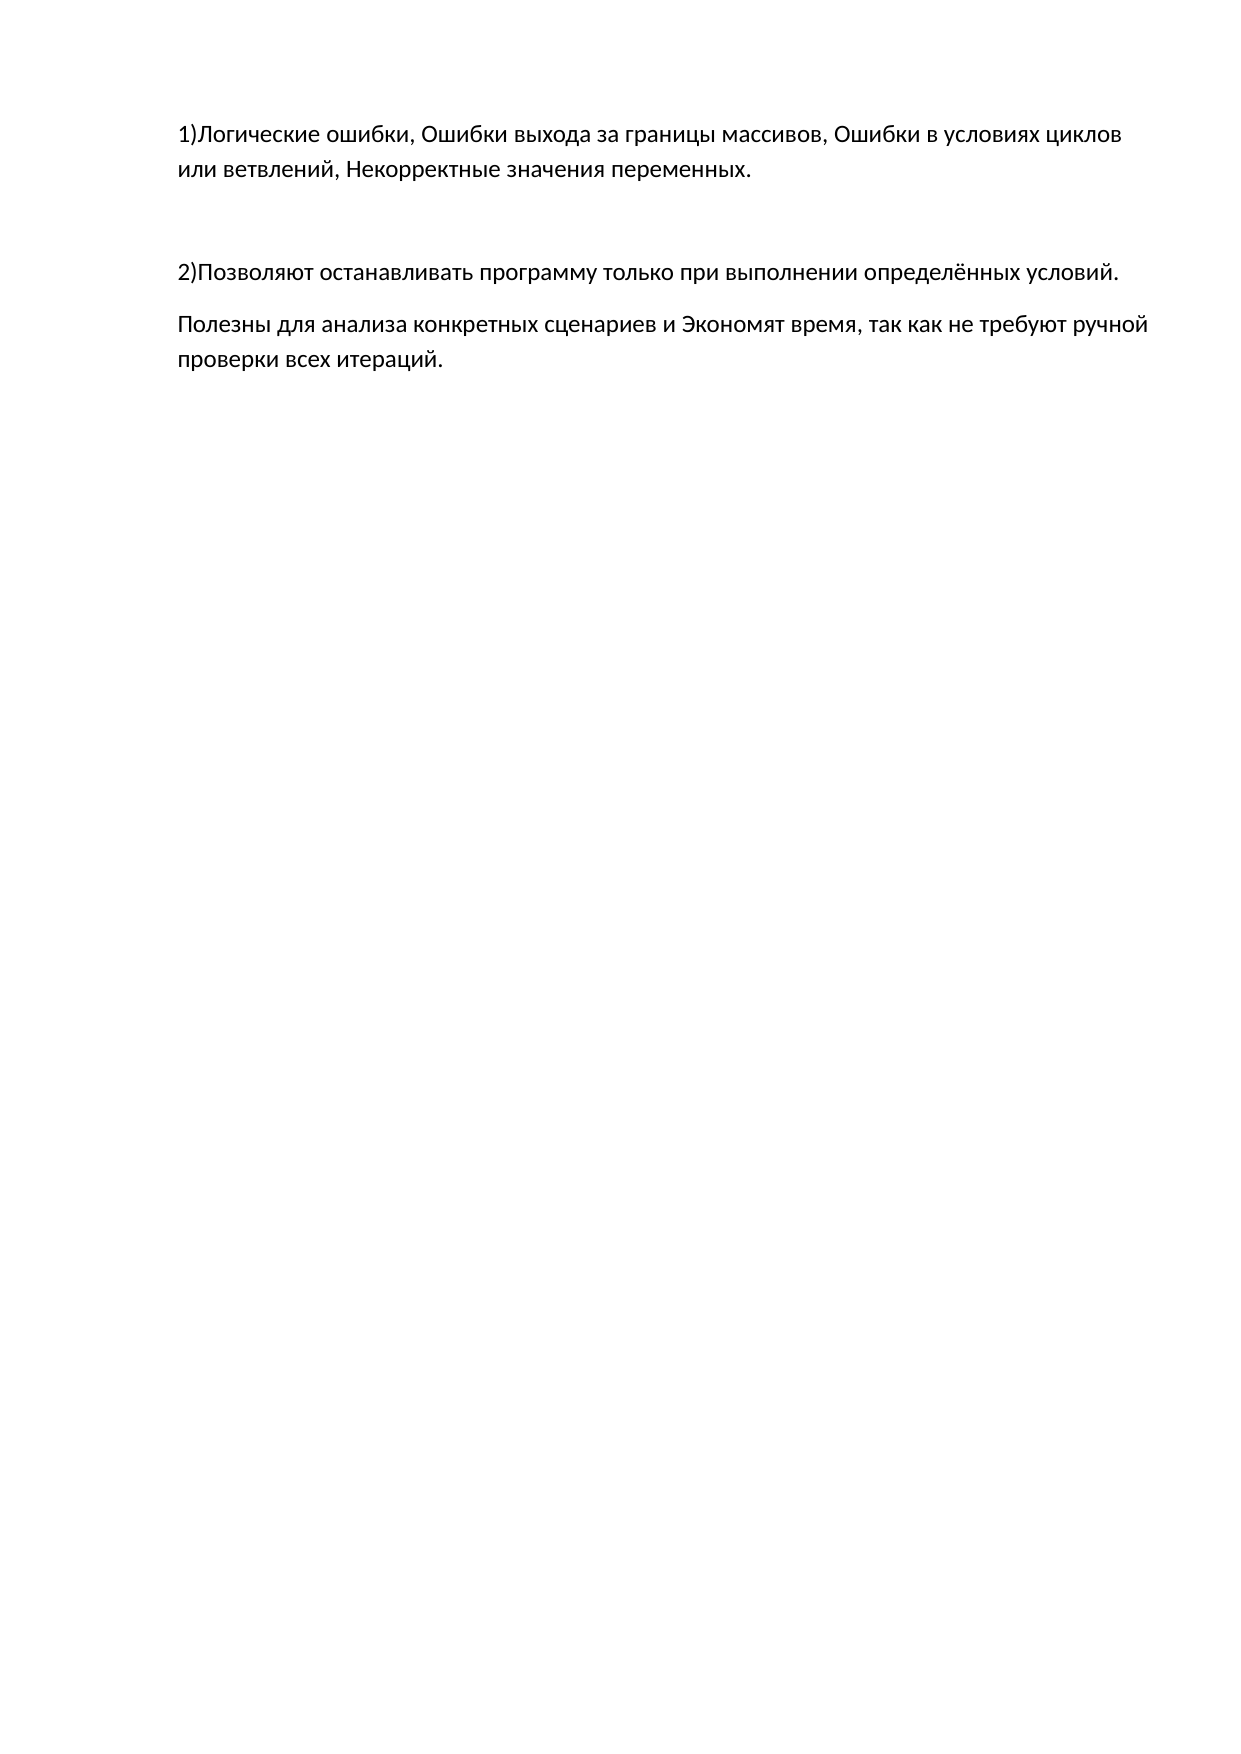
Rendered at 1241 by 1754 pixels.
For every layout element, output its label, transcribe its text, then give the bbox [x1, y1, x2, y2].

text Полезны для анализа конкретных сценариев и Экономят время, так как не требуют ручной проверки всех итераций. [177, 308, 1152, 374]
text 1)Логические ошибки, Ошибки выхода за границы массивов, Ошибки в условиях циклов или ветвлений, Некорректные значения переменных. [177, 118, 1152, 184]
text 2)Позволяют останавливать программу только при выполнении определённых условий. [177, 256, 1152, 287]
